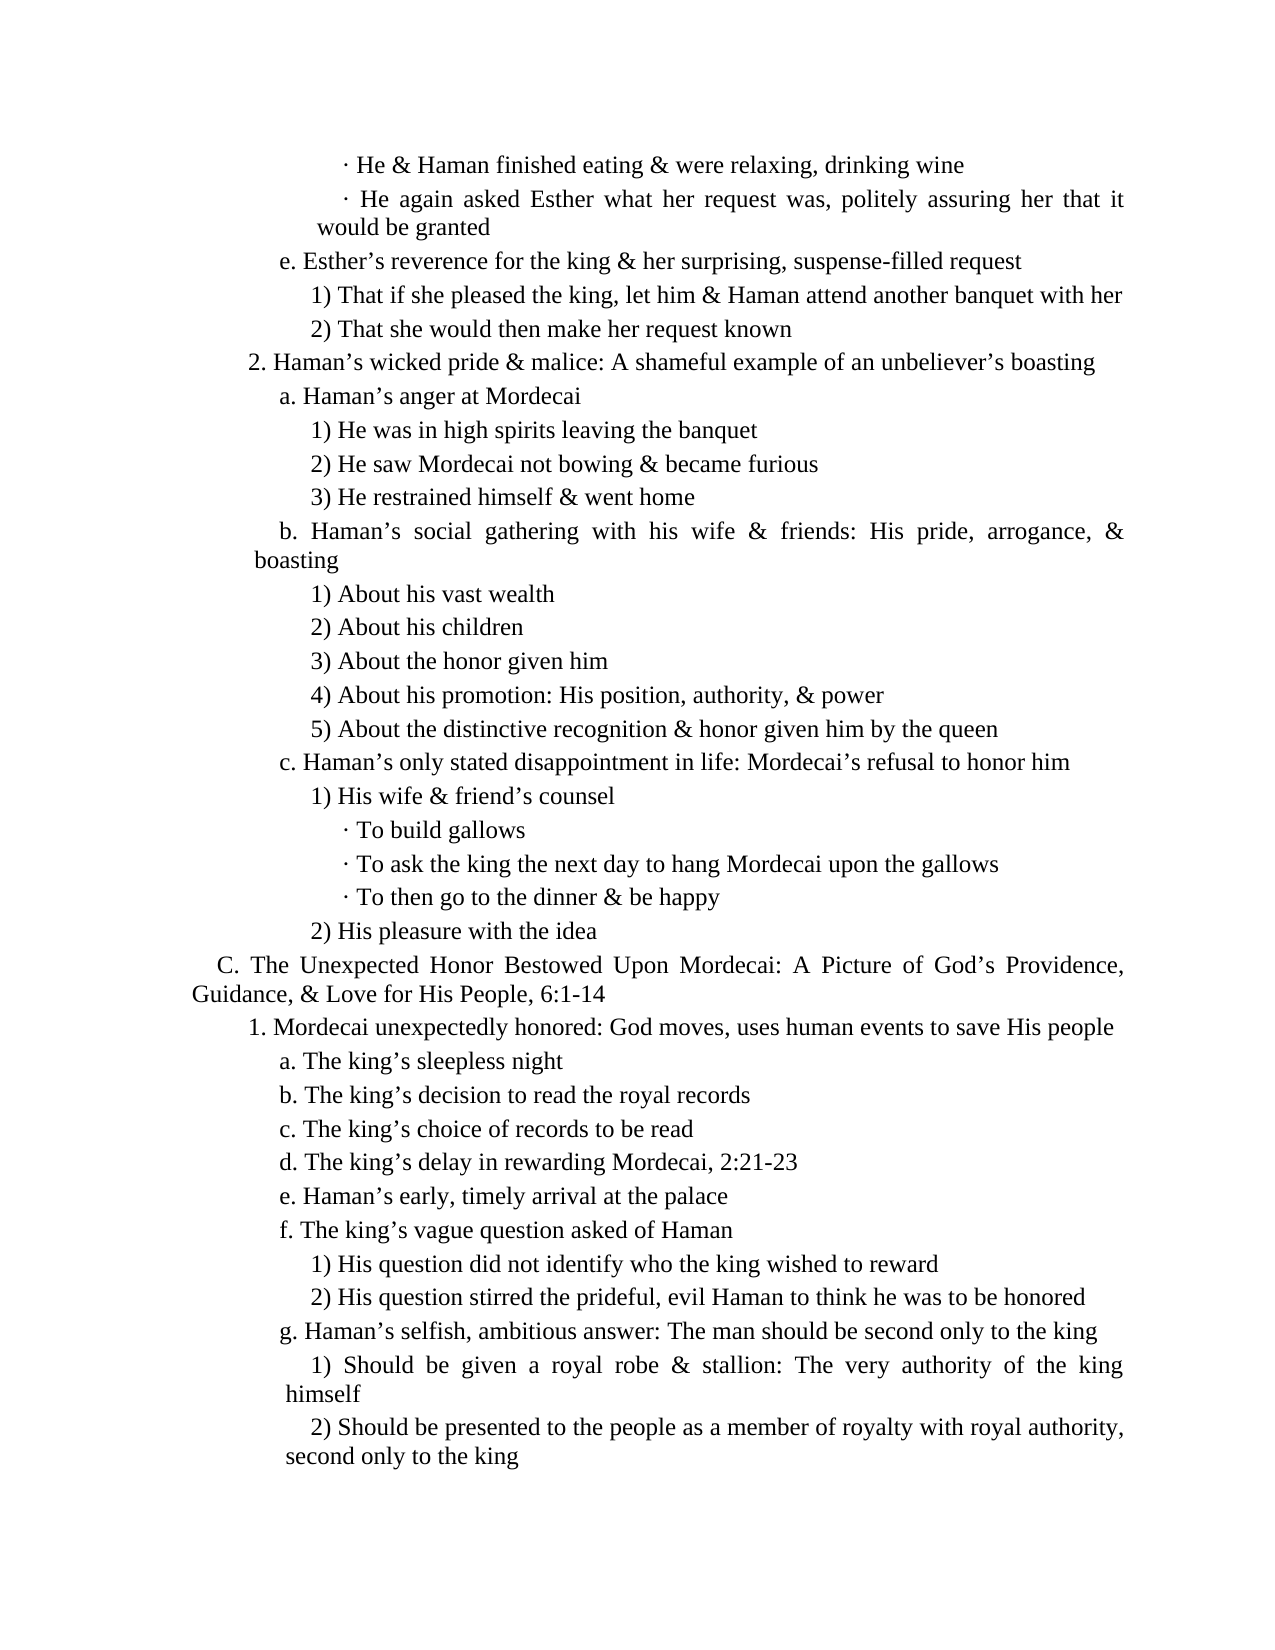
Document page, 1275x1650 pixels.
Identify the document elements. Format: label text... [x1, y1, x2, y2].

text · To ask the king the next day to hang Mordecai upon the gallows [317, 849, 1125, 877]
text d. The king’s delay in rewarding Mordecai, 2:21-23 [254, 1147, 1125, 1176]
text 2. Haman’s wicked pride & malice: A shameful example of an unbeliever’s boasting [223, 347, 1125, 376]
text c. The king’s choice of records to be read [254, 1114, 1125, 1142]
text 5) About the distinctive recognition & honor given him by the queen [285, 714, 1125, 742]
text b. Haman’s social gathering with his wife & friends: His pride, arrogance, & boasting [254, 516, 1125, 574]
text a. The king’s sleepless night [254, 1046, 1125, 1075]
text 4) About his promotion: His position, authority, & power [285, 680, 1125, 709]
text f. The king’s vague question asked of Haman [254, 1215, 1125, 1244]
text 1) He was in high spirits leaving the banquet [285, 415, 1125, 444]
text 3) He restrained himself & went home [285, 482, 1125, 511]
text g. Haman’s selfish, ambitious answer: The man should be second only to the king [254, 1316, 1125, 1345]
text · To build gallows [317, 815, 1125, 844]
text 2) His question stirred the prideful, evil Haman to think he was to be honored [285, 1282, 1125, 1311]
text 2) His pleasure with the idea [285, 916, 1125, 945]
text 1) His wife & friend’s counsel [285, 781, 1125, 810]
text 1) Should be given a royal robe & stallion: The very authority of the king himself [285, 1350, 1125, 1407]
text c. Haman’s only stated disappointment in life: Mordecai’s refusal to honor him [254, 747, 1125, 776]
text b. The king’s decision to read the royal records [254, 1080, 1125, 1109]
text 2) Should be presented to the people as a member of royalty with royal authority, second only to the king [285, 1412, 1125, 1470]
text 1) That if she pleased the king, let him & Haman attend another banquet with her [285, 280, 1125, 309]
text · He again asked Esther what her request was, politely assuring her that it would be granted [317, 184, 1125, 241]
text · To then go to the dinner & be happy [317, 882, 1125, 911]
text · He & Haman finished eating & were relaxing, drinking wine [317, 150, 1125, 179]
text 1) About his vast wealth [285, 579, 1125, 607]
text 2) About his children [285, 612, 1125, 641]
text a. Haman’s anger at Mordecai [254, 381, 1125, 410]
text e. Haman’s early, timely arrival at the palace [254, 1181, 1125, 1210]
text 2) That she would then make her request known [285, 314, 1125, 342]
text 1) His question did not identify who the king wished to reward [285, 1249, 1125, 1277]
text 2) He saw Mordecai not bowing & became furious [285, 449, 1125, 477]
text 3) About the honor given him [285, 646, 1125, 675]
text C. The Unexpected Honor Bestowed Upon Mordecai: A Picture of God’s Providence, Guidance, & Love for His People, 6:1-14 [192, 950, 1125, 1007]
text e. Esther’s reverence for the king & her surprising, suspense-filled request [254, 246, 1125, 275]
text 1. Mordecai unexpectedly honored: God moves, uses human events to save His people [223, 1012, 1125, 1041]
